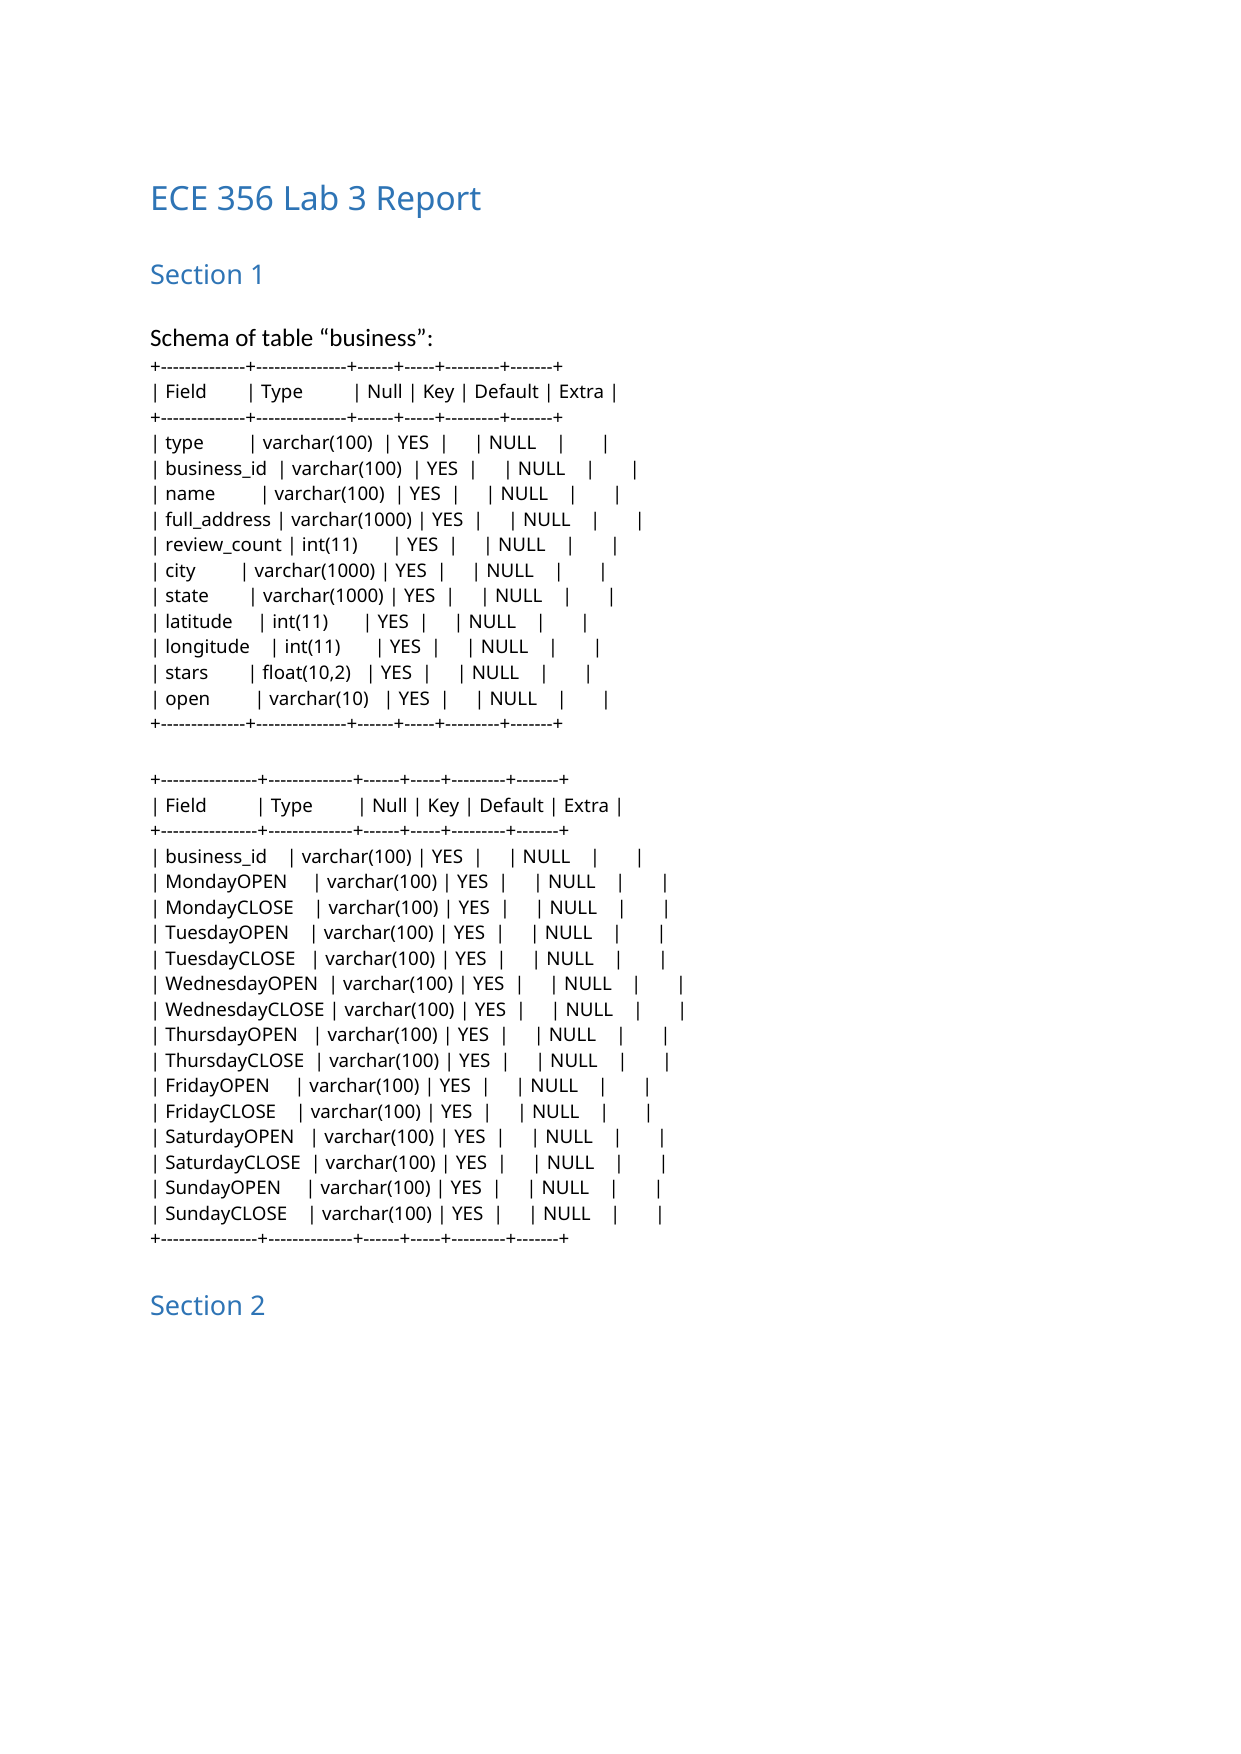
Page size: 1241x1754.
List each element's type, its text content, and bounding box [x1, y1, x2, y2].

text | FridayOPEN | varchar(100) | YES | | NULL | | [150, 1073, 1090, 1098]
subtitle Section 1 [150, 255, 1090, 292]
text | Field | Type | Null | Key | Default | Extra | [150, 792, 1090, 817]
text | review_count | int(11) | YES | | NULL | | [150, 532, 1090, 557]
text | ThursdayOPEN | varchar(100) | YES | | NULL | | [150, 1022, 1090, 1047]
text | SaturdayOPEN | varchar(100) | YES | | NULL | | [150, 1124, 1090, 1149]
text +--------------+---------------+------+-----+---------+-------+ [150, 404, 1090, 429]
text | name | varchar(100) | YES | | NULL | | [150, 481, 1090, 506]
text | type | varchar(100) | YES | | NULL | | [150, 429, 1090, 455]
text | Field | Type | Null | Key | Default | Extra | [150, 378, 1090, 404]
text | longitude | int(11) | YES | | NULL | | [150, 634, 1090, 659]
text | TuesdayCLOSE | varchar(100) | YES | | NULL | | [150, 945, 1090, 971]
text | business_id | varchar(100) | YES | | NULL | | [150, 843, 1090, 868]
subtitle ECE 356 Lab 3 Report [150, 175, 1090, 220]
text | TuesdayOPEN | varchar(100) | YES | | NULL | | [150, 919, 1090, 945]
text | ThursdayCLOSE | varchar(100) | YES | | NULL | | [150, 1047, 1090, 1073]
text | latitude | int(11) | YES | | NULL | | [150, 608, 1090, 634]
subtitle Section 2 [150, 1286, 1090, 1323]
text | SundayCLOSE | varchar(100) | YES | | NULL | | [150, 1200, 1090, 1226]
text +----------------+--------------+------+-----+---------+-------+ [150, 1226, 1090, 1251]
text +----------------+--------------+------+-----+---------+-------+ [150, 817, 1090, 843]
text | full_address | varchar(1000) | YES | | NULL | | [150, 506, 1090, 532]
text | SaturdayCLOSE | varchar(100) | YES | | NULL | | [150, 1149, 1090, 1175]
text +--------------+---------------+------+-----+---------+-------+ [150, 353, 1090, 378]
text | FridayCLOSE | varchar(100) | YES | | NULL | | [150, 1098, 1090, 1124]
text +----------------+--------------+------+-----+---------+-------+ [150, 766, 1090, 792]
text Schema of table “business”: [150, 322, 1090, 353]
text | WednesdayCLOSE | varchar(100) | YES | | NULL | | [150, 996, 1090, 1022]
text | city | varchar(1000) | YES | | NULL | | [150, 557, 1090, 583]
text | stars | float(10,2) | YES | | NULL | | [150, 659, 1090, 685]
text | state | varchar(1000) | YES | | NULL | | [150, 583, 1090, 608]
text | MondayOPEN | varchar(100) | YES | | NULL | | [150, 868, 1090, 894]
text | business_id | varchar(100) | YES | | NULL | | [150, 455, 1090, 481]
text | open | varchar(10) | YES | | NULL | | [150, 685, 1090, 710]
text | MondayCLOSE | varchar(100) | YES | | NULL | | [150, 894, 1090, 919]
text | SundayOPEN | varchar(100) | YES | | NULL | | [150, 1175, 1090, 1200]
text +--------------+---------------+------+-----+---------+-------+ [150, 710, 1090, 736]
text | WednesdayOPEN | varchar(100) | YES | | NULL | | [150, 971, 1090, 996]
